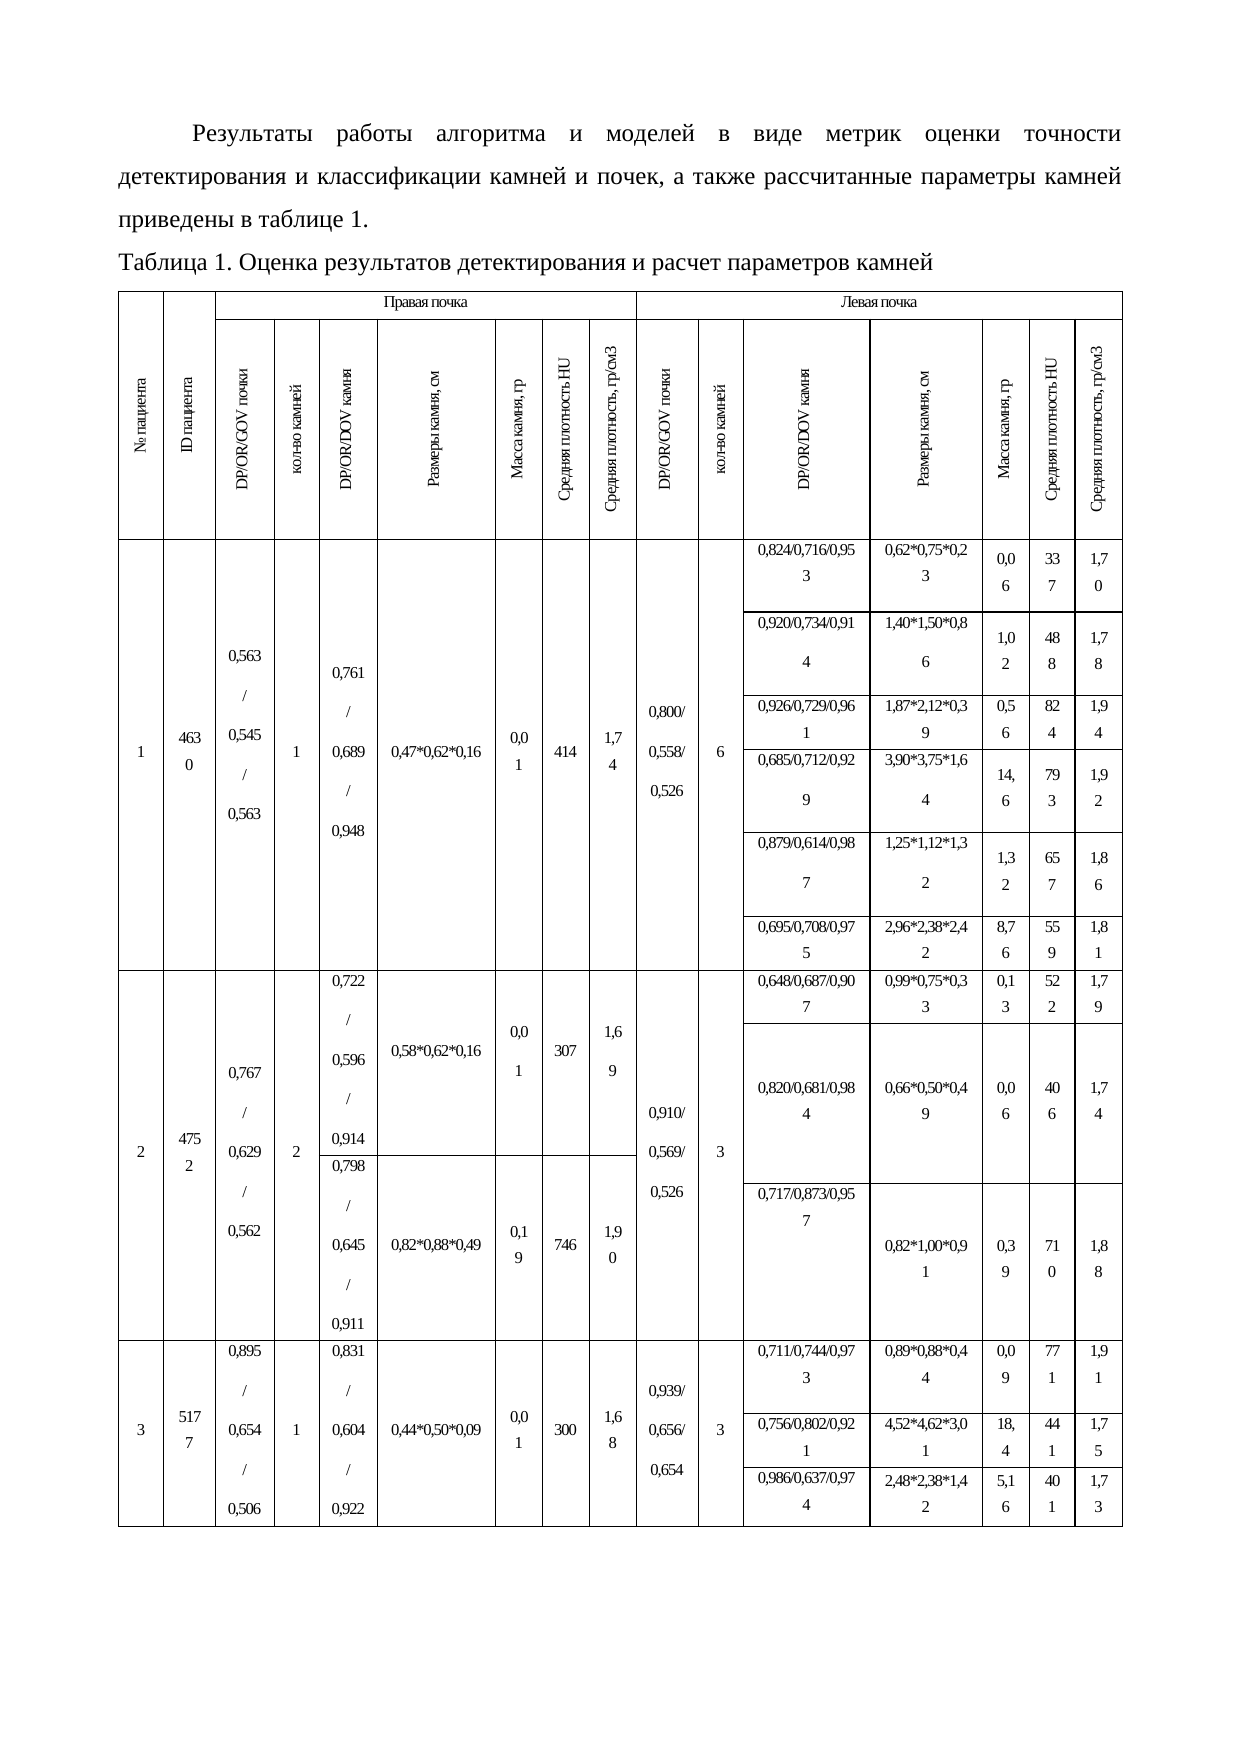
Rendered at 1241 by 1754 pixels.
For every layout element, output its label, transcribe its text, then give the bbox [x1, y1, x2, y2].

table_header Левая почка [637, 292, 1122, 318]
table_cell 0,824/0,716/0,953 [744, 540, 869, 611]
table_cell 1,91 [1076, 1341, 1122, 1413]
table_cell 3 [119, 1341, 163, 1526]
table_cell 18,4 [983, 1414, 1029, 1467]
table_cell 0,695/0,708/0,975 [744, 917, 869, 969]
table_cell 1,88 [1076, 1184, 1122, 1340]
table_cell 0,58*0,62*0,16 [378, 971, 495, 1155]
table_cell Средняя плотность HU [543, 320, 589, 538]
table_cell 1,92 [1076, 750, 1122, 832]
table_cell Средняя плотность, гр/см3 [1076, 320, 1122, 538]
table_cell 414 [543, 540, 589, 969]
table_cell 1,94 [1076, 696, 1122, 749]
table_cell DP/OR/DOV камня [744, 320, 869, 538]
table_cell 1,79 [1076, 971, 1122, 1023]
table_cell 2 [275, 971, 319, 1340]
table_cell 1,81 [1076, 917, 1122, 969]
table_cell 1,25*1,12*1,32 [871, 833, 982, 916]
table_cell 0,13 [983, 971, 1029, 1023]
table_cell 3,90*3,75*1,64 [871, 750, 982, 832]
table_cell 0,06 [983, 540, 1029, 611]
table_cell 0,926/0,729/0,961 [744, 696, 869, 749]
table_cell 1,78 [1076, 613, 1122, 695]
table_cell 0,563/ 0,545/ 0,563 [216, 540, 274, 969]
text Результаты работы алгоритма и моделей в виде метрик оценки точности детектирования и классификации камней и почек, а также рассчитанные параметры камней приведены в таблице 1. [118, 118, 1122, 233]
table_cell Средняя плотность, гр/см3 [590, 320, 636, 538]
table_cell Размеры камня, см [871, 320, 982, 538]
table_cell 401 [1030, 1468, 1074, 1526]
table_cell 0,939/ 0,656/ 0,654 [637, 1341, 698, 1526]
table_cell 300 [543, 1341, 589, 1526]
table_cell 771 [1030, 1341, 1074, 1413]
table_cell 0,44*0,50*0,09 [378, 1341, 495, 1526]
table_cell DP/OR/GOV почки [216, 320, 274, 538]
table_cell 0,910/ 0,569/ 0,526 [637, 971, 698, 1340]
table_cell 2 [119, 971, 163, 1340]
table_cell 1,90 [590, 1156, 636, 1340]
table_cell 5,16 [983, 1468, 1029, 1526]
table_cell 559 [1030, 917, 1074, 969]
table_cell кол-во камней [699, 320, 743, 538]
table_cell Масса камня, гр [983, 320, 1029, 538]
table_cell 0,798/ 0,645/ 0,911 [320, 1156, 377, 1340]
table_cell 0,47*0,62*0,16 [378, 540, 495, 969]
table_cell 337 [1030, 540, 1074, 611]
table_cell 1 [275, 1341, 319, 1526]
table_cell 0,01 [496, 540, 542, 969]
table_cell 1,74 [1076, 1024, 1122, 1183]
table_cell 3 [699, 1341, 743, 1526]
table_cell 3 [699, 971, 743, 1340]
table_cell 1,02 [983, 613, 1029, 695]
table_cell 0,99*0,75*0,33 [871, 971, 982, 1023]
table_cell DP/OR/GOV почки [637, 320, 698, 538]
table_cell DP/OR/DOV камня [320, 320, 377, 538]
table_cell 2,96*2,38*2,42 [871, 917, 982, 969]
table_cell 8,76 [983, 917, 1029, 969]
table_cell 1,86 [1076, 833, 1122, 916]
table_cell 1,70 [1076, 540, 1122, 611]
table_cell 0,756/0,802/0,921 [744, 1414, 869, 1467]
table_cell Масса камня, гр [496, 320, 542, 538]
table_cell 0,895/ 0,654/ 0,506 [216, 1341, 274, 1526]
table_cell 0,82*0,88*0,49 [378, 1156, 495, 1340]
table_cell 1,74 [590, 540, 636, 969]
table_cell 4630 [164, 540, 215, 969]
table_cell Размеры камня, см [378, 320, 495, 538]
table_cell 0,01 [496, 1341, 542, 1526]
table_cell 1 [275, 540, 319, 969]
table_cell 0,767/ 0,629/ 0,562 [216, 971, 274, 1340]
table_cell 1,40*1,50*0,86 [871, 613, 982, 695]
table_cell 824 [1030, 696, 1074, 749]
table_cell Средняя плотность HU [1030, 320, 1074, 538]
table_cell 488 [1030, 613, 1074, 695]
table_cell 0,986/0,637/0,974 [744, 1468, 869, 1526]
table_cell 0,879/0,614/0,987 [744, 833, 869, 916]
table_cell 0,722/ 0,596/ 0,914 [320, 971, 377, 1155]
table_cell 0,711/0,744/0,973 [744, 1341, 869, 1413]
table_header № пациента [119, 292, 163, 538]
table_cell 0,920/0,734/0,914 [744, 613, 869, 695]
table_cell 5177 [164, 1341, 215, 1526]
table_cell 1,68 [590, 1341, 636, 1526]
table_cell 0,89*0,88*0,44 [871, 1341, 982, 1413]
table_cell 0,831/ 0,604/ 0,922 [320, 1341, 377, 1526]
table_cell 406 [1030, 1024, 1074, 1183]
table_cell 710 [1030, 1184, 1074, 1340]
table_header ID пациента [164, 292, 215, 538]
table_cell 0,19 [496, 1156, 542, 1340]
table_cell 307 [543, 971, 589, 1155]
table_cell 441 [1030, 1414, 1074, 1467]
table_cell 0,717/0,873/0,957 [744, 1184, 869, 1340]
table_cell 657 [1030, 833, 1074, 916]
table_cell 0,09 [983, 1341, 1029, 1413]
table_cell 2,48*2,38*1,42 [871, 1468, 982, 1526]
table_cell 746 [543, 1156, 589, 1340]
table_cell кол-во камней [275, 320, 319, 538]
table_cell 522 [1030, 971, 1074, 1023]
table_cell 0,39 [983, 1184, 1029, 1340]
table_cell 0,820/0,681/0,984 [744, 1024, 869, 1183]
table_cell 1,87*2,12*0,39 [871, 696, 982, 749]
table_cell 4752 [164, 971, 215, 1340]
table_cell 4,52*4,62*3,01 [871, 1414, 982, 1467]
table_cell 793 [1030, 750, 1074, 832]
table_cell 0,648/0,687/0,907 [744, 971, 869, 1023]
table_cell 0,82*1,00*0,91 [871, 1184, 982, 1340]
table_cell 0,56 [983, 696, 1029, 749]
table_cell 0,62*0,75*0,23 [871, 540, 982, 611]
text Таблица 1. Оценка результатов детектирования и расчет параметров камней [118, 247, 1122, 276]
table_cell 0,761/ 0,689/ 0,948 [320, 540, 377, 969]
table_cell 14,6 [983, 750, 1029, 832]
table_cell 0,01 [496, 971, 542, 1155]
table_cell 6 [699, 540, 743, 969]
table_cell 0,800/ 0,558/ 0,526 [637, 540, 698, 969]
table_cell 1,75 [1076, 1414, 1122, 1467]
table_cell 0,685/0,712/0,929 [744, 750, 869, 832]
table_header Правая почка [216, 292, 636, 318]
table_cell 1,32 [983, 833, 1029, 916]
table_cell 0,06 [983, 1024, 1029, 1183]
table_cell 1 [119, 540, 163, 969]
table_cell 1,69 [590, 971, 636, 1155]
table_cell 0,66*0,50*0,49 [871, 1024, 982, 1183]
table_cell 1,73 [1076, 1468, 1122, 1526]
